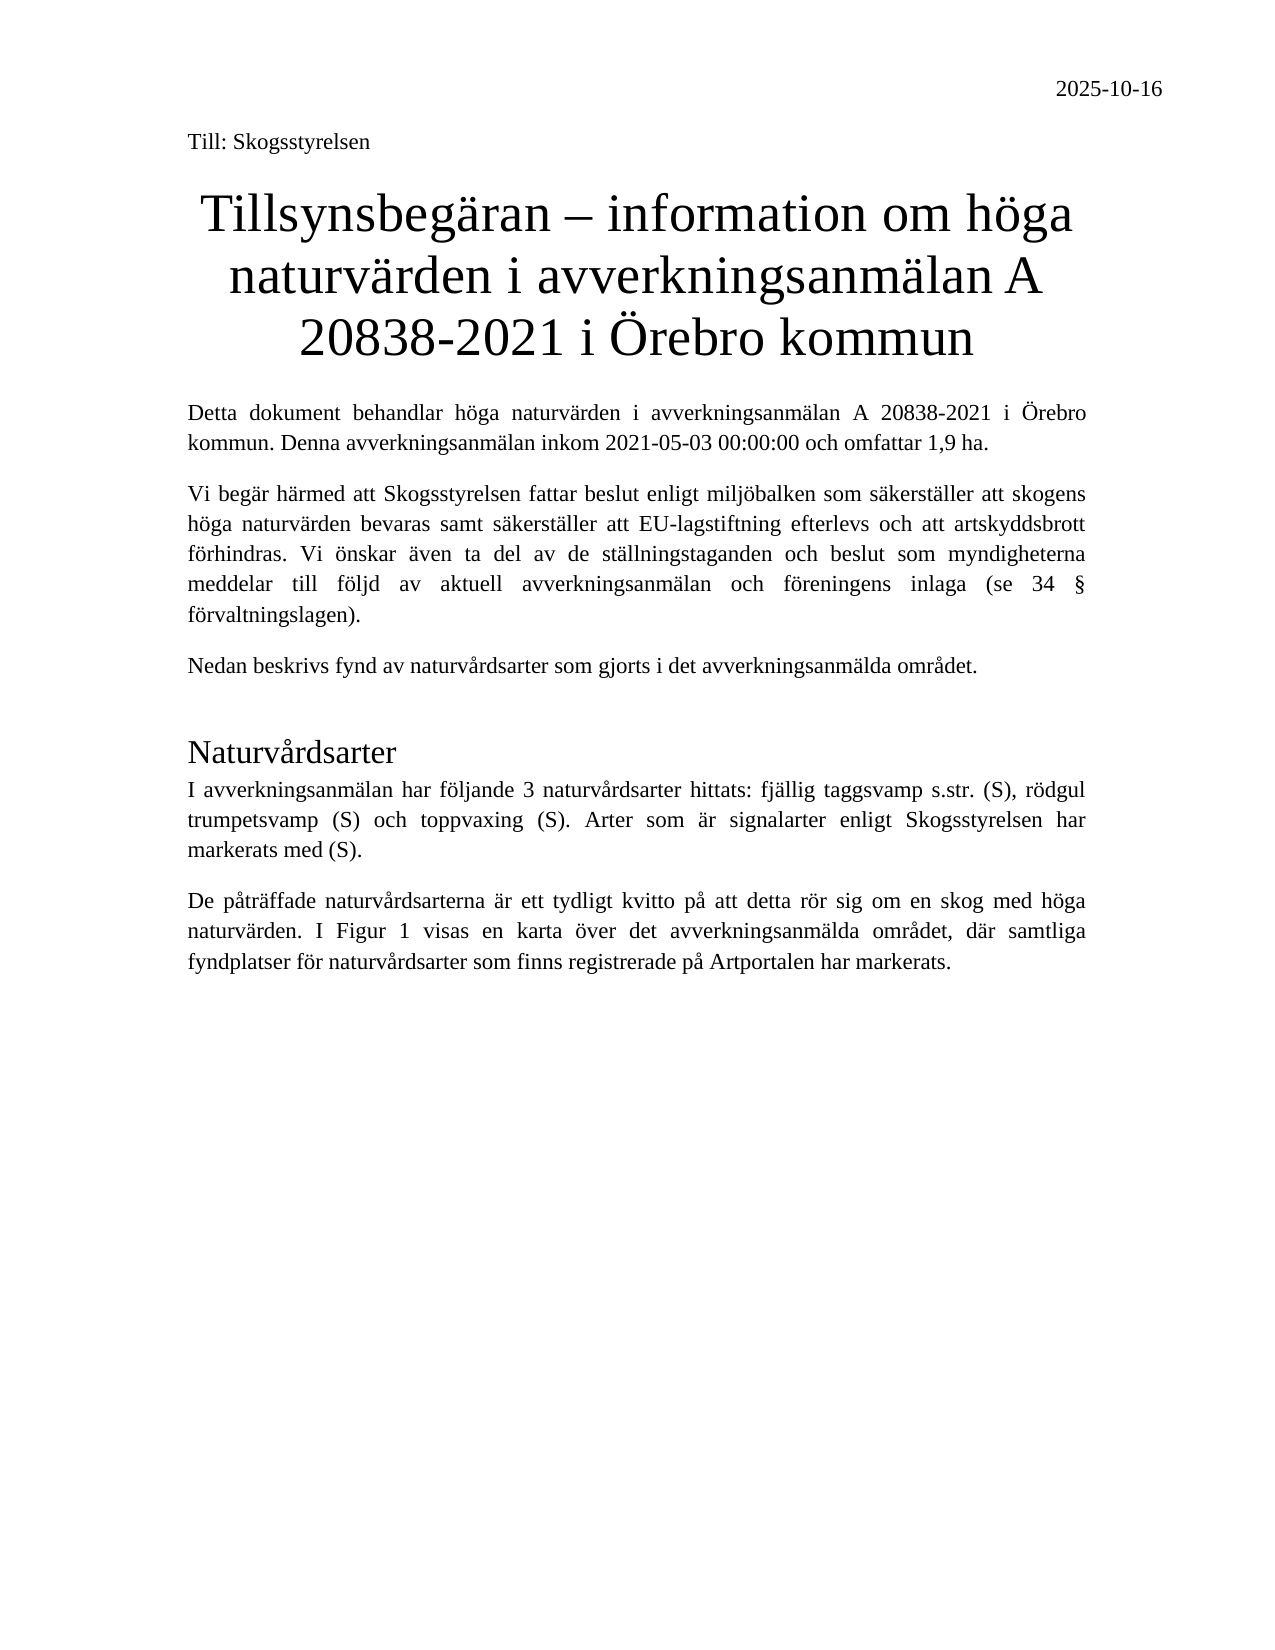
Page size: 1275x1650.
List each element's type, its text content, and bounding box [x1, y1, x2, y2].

text Nedan beskrivs fynd av naturvårdsarter som gjorts i det avverkningsanmälda området. [187, 652, 1087, 678]
text Vi begär härmed att Skogsstyrelsen fattar beslut enligt miljöbalken som säkerställer att skogens höga naturvärden bevaras samt säkerställer att EU-lagstiftning efterlevs och att artskyddsbrott förhindras. Vi önskar även ta del av de ställningstaganden och beslut som myndigheterna meddelar till följd av aktuell avverkningsanmälan och föreningens inlaga (se 34 § förvaltningslagen). [187, 480, 1087, 627]
text De påträffade naturvårdsarterna är ett tydligt kvitto på att detta rör sig om en skog med höga naturvärden. I Figur 1 visas en karta över det avverkningsanmälda området, där samtliga fyndplatser för naturvårdsarter som finns registrerade på Artportalen har markerats. [187, 887, 1087, 974]
subtitle Naturvårdsarter [187, 732, 1087, 770]
text Detta dokument behandlar höga naturvärden i avverkningsanmälan A 20838-2021 i Örebro kommun. Denna avverkningsanmälan inkom 2021-05-03 00:00:00 och omfattar 1,9 ha. [187, 398, 1087, 455]
text I avverkningsanmälan har följande 3 naturvårdsarter hittats: fjällig taggsvamp s.str. (S), rödgul trumpetsvamp (S) och toppvaxing (S). Arter som är signalarter enligt Skogsstyrelsen har markerats med (S). [187, 776, 1087, 863]
title Tillsynsbegäran – information om höga naturvärden i avverkningsanmälan A 20838-2021 i Örebro kommun [187, 180, 1087, 367]
